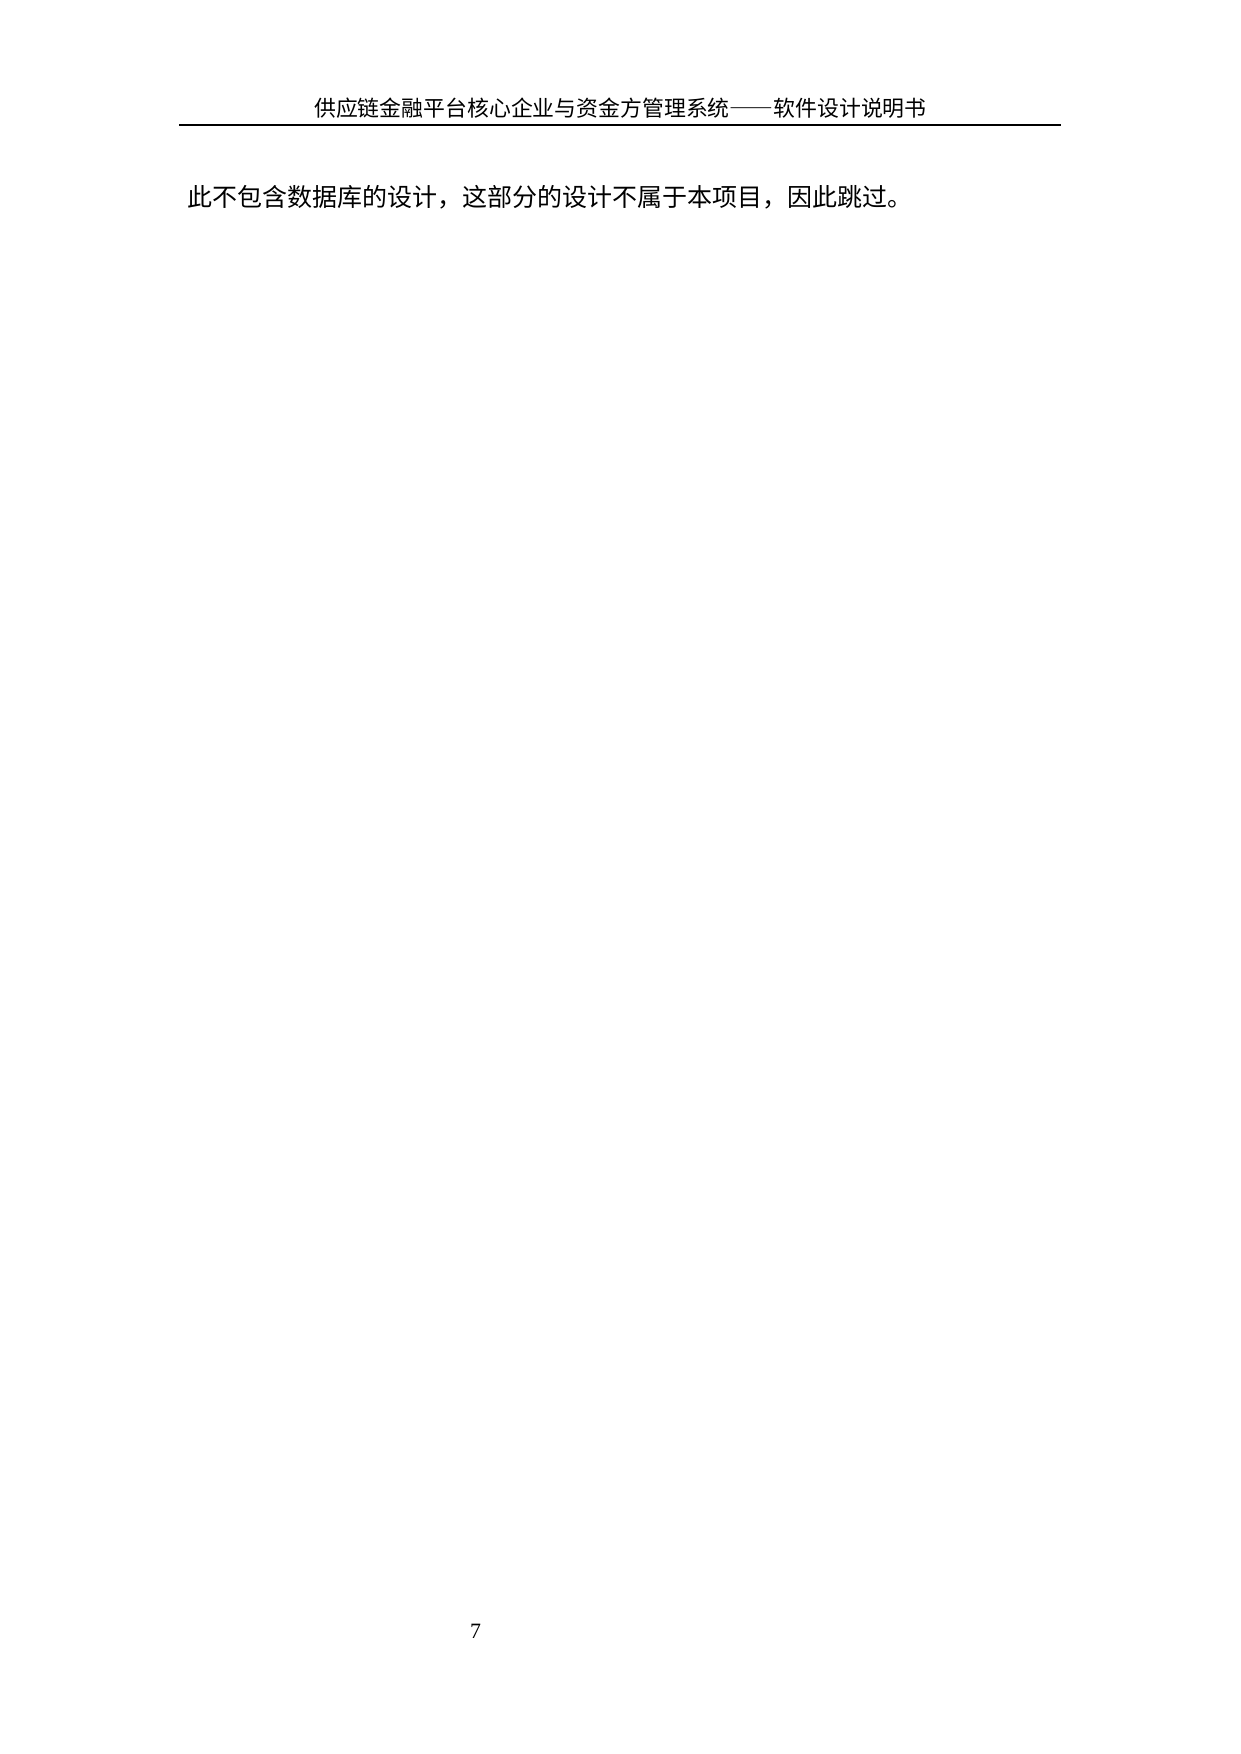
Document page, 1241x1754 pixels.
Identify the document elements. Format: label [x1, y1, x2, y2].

text [187, 163, 1053, 228]
